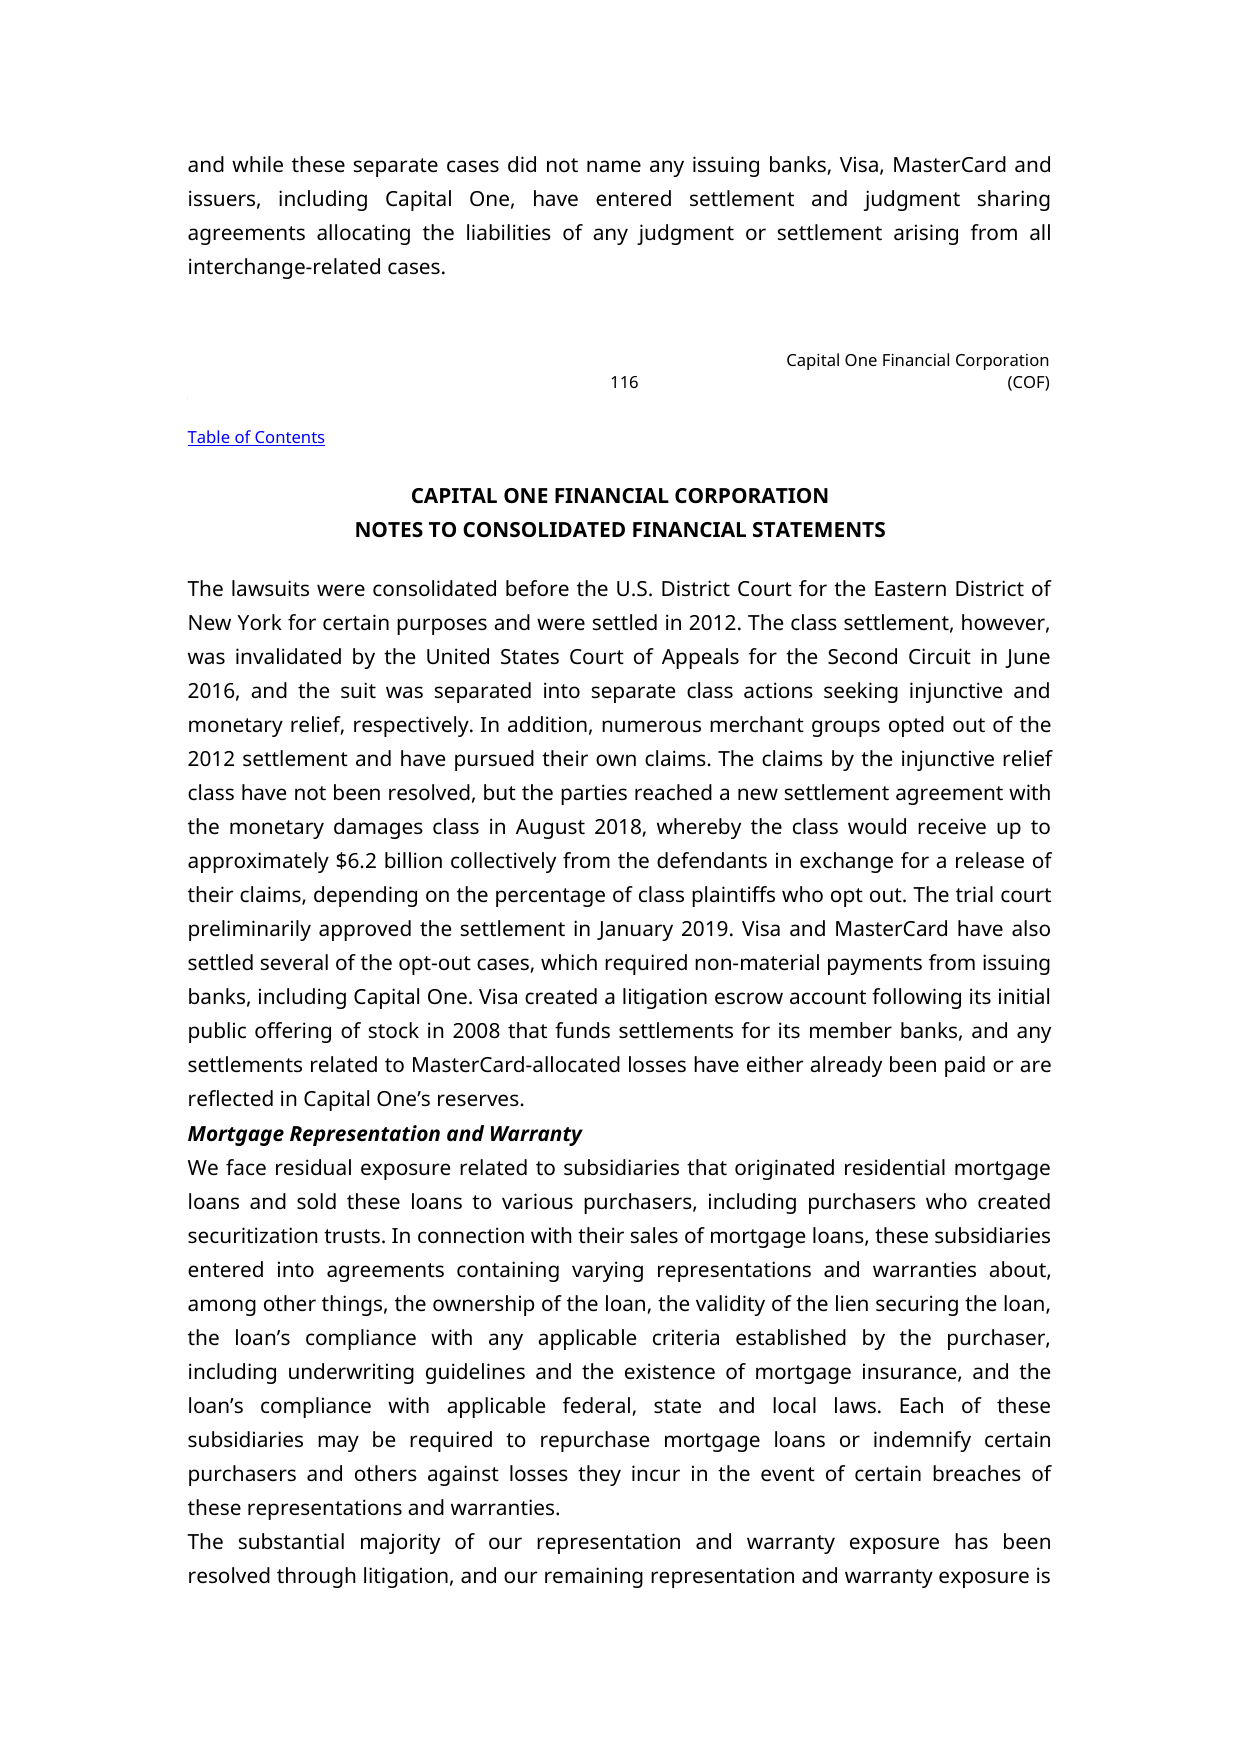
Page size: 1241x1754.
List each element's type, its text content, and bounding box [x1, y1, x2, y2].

text Table of Contents [187, 425, 1053, 448]
text CAPITAL ONE FINANCIAL CORPORATION [187, 481, 1053, 510]
text We face residual exposure related to subsidiaries that originated residential mortgage loans and sold these loans to various purchasers, including purchasers who created securitization trusts. In connection with their sales of mortgage loans, these subsidiaries entered into agreements containing varying representations and warranties about, among other things, the ownership of the loan, the validity of the lien securing the loan, the loan’s compliance with any applicable criteria established by the purchaser, including underwriting guidelines and the existence of mortgage insurance, and the loan’s compliance with applicable federal, state and local laws. Each of these subsidiaries may be required to repurchase mortgage loans or indemnify certain purchasers and others against losses they incur in the event of certain breaches of these representations and warranties. [187, 1153, 1053, 1522]
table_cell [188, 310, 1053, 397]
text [187, 1527, 1053, 1590]
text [187, 150, 1053, 281]
text NOTES TO CONSOLIDATED FINANCIAL STATEMENTS [187, 516, 1053, 544]
text The lawsuits were consolidated before the U.S. District Court for the Eastern District of New York for certain purposes and were settled in 2012. The class settlement, however, was invalidated by the United States Court of Appeals for the Second Circuit in June 2016, and the suit was separated into separate class actions seeking injunctive and monetary relief, respectively. In addition, numerous merchant groups opted out of the 2012 settlement and have pursued their own claims. The claims by the injunctive relief class have not been resolved, but the parties reached a new settlement agreement with the monetary damages class in August 2018, whereby the class would receive up to approximately $6.2 billion collectively from the defendants in exchange for a release of their claims, depending on the percentage of class plaintiffs who opt out. The trial court preliminarily approved the settlement in January 2019. Visa and MasterCard have also settled several of the opt-out cases, which required non-material payments from issuing banks, including Capital One. Visa created a litigation escrow account following its initial public offering of stock in 2008 that funds settlements for its member banks, and any settlements related to MasterCard-allocated losses have either already been paid or are reflected in Capital One’s reserves. [187, 574, 1053, 1113]
text Mortgage Representation and Warranty [187, 1119, 1053, 1147]
